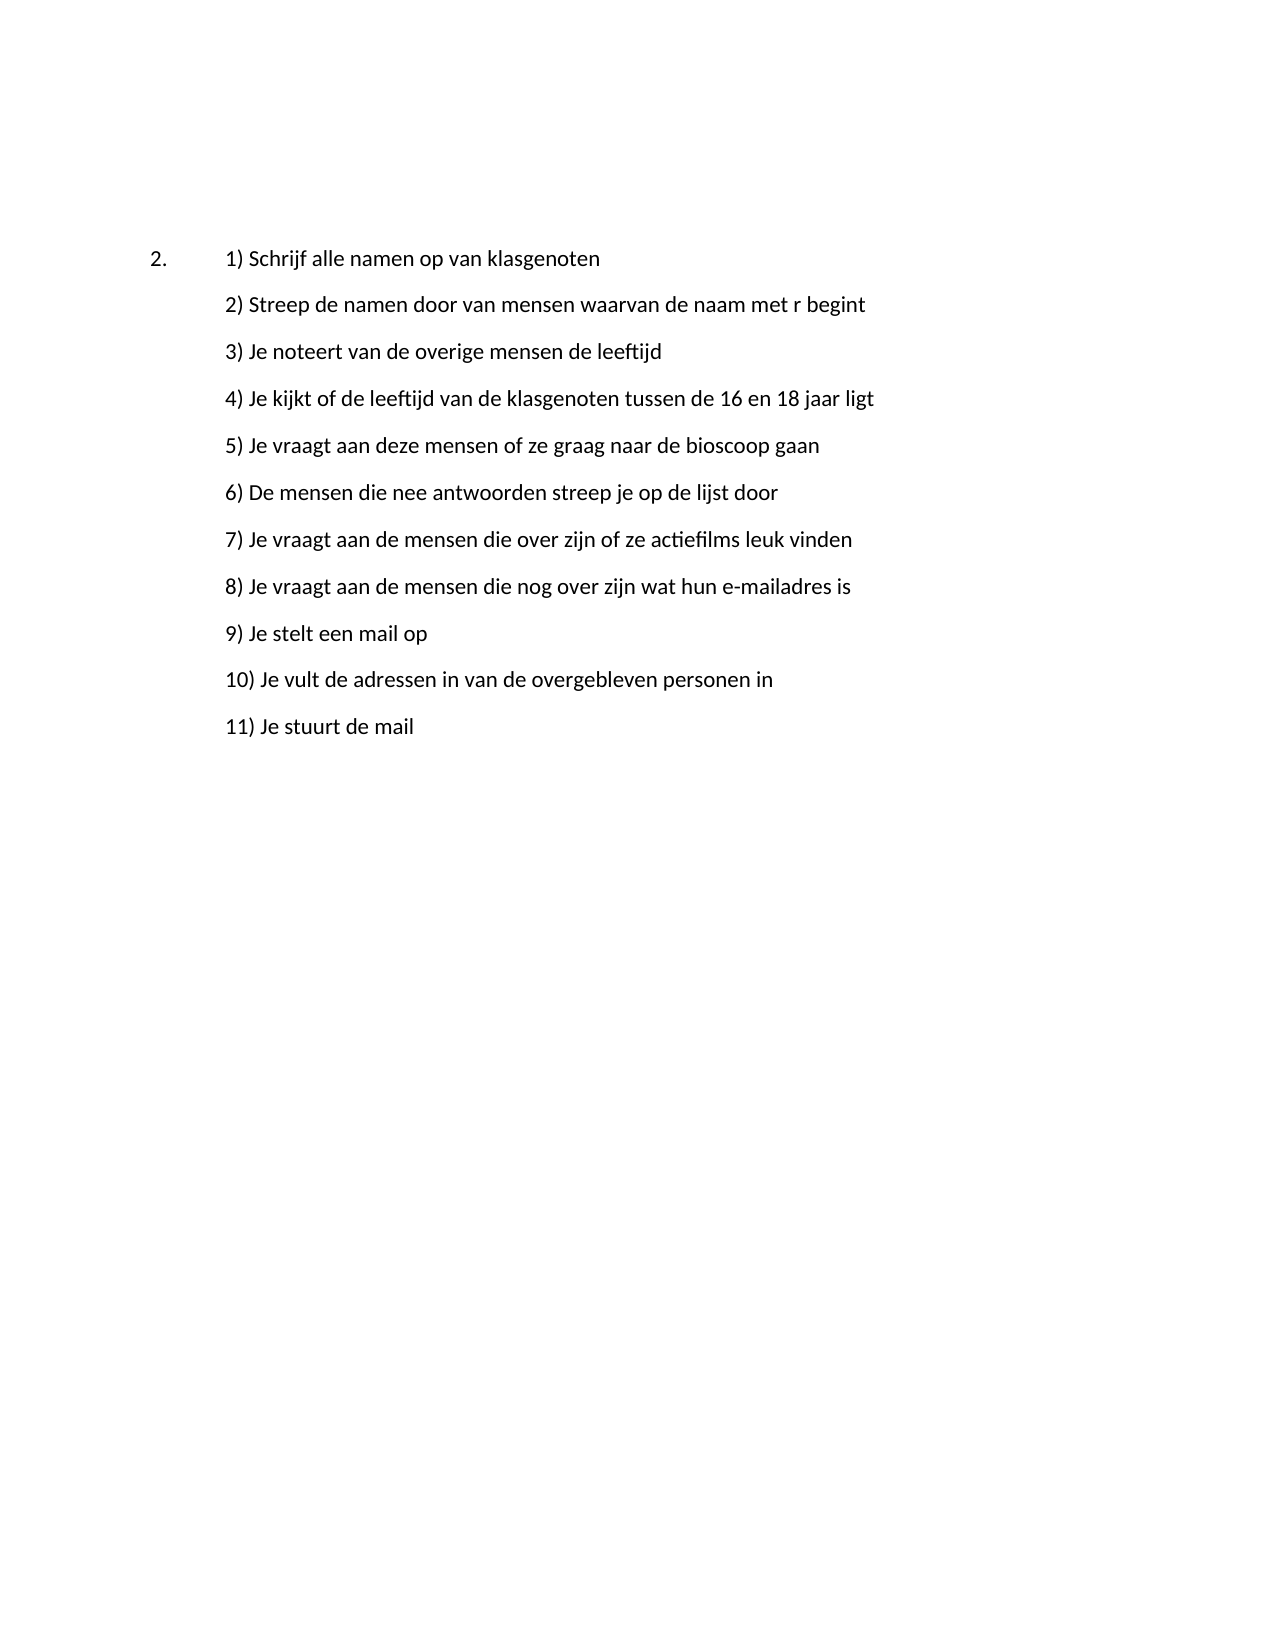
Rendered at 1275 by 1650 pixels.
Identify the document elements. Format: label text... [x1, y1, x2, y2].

text 7) Je vraagt aan de mensen die over zijn of ze actiefilms leuk vinden [150, 525, 1125, 553]
text 5) Je vraagt aan deze mensen of ze graag naar de bioscoop gaan [150, 431, 1125, 459]
text 11) Je stuurt de mail [150, 712, 1125, 741]
text 10) Je vult de adressen in van de overgebleven personen in [150, 666, 1125, 694]
text 4) Je kijkt of de leeftijd van de klasgenoten tussen de 16 en 18 jaar ligt [150, 384, 1125, 412]
text 2. 1) Schrijf alle namen op van klasgenoten [150, 244, 1125, 272]
text 2) Streep de namen door van mensen waarvan de naam met r begint [150, 291, 1125, 319]
text 8) Je vraagt aan de mensen die nog over zijn wat hun e-mailadres is [150, 572, 1125, 600]
text 6) De mensen die nee antwoorden streep je op de lijst door [150, 478, 1125, 506]
text 9) Je stelt een mail op [150, 619, 1125, 647]
text 3) Je noteert van de overige mensen de leeftijd [150, 337, 1125, 366]
